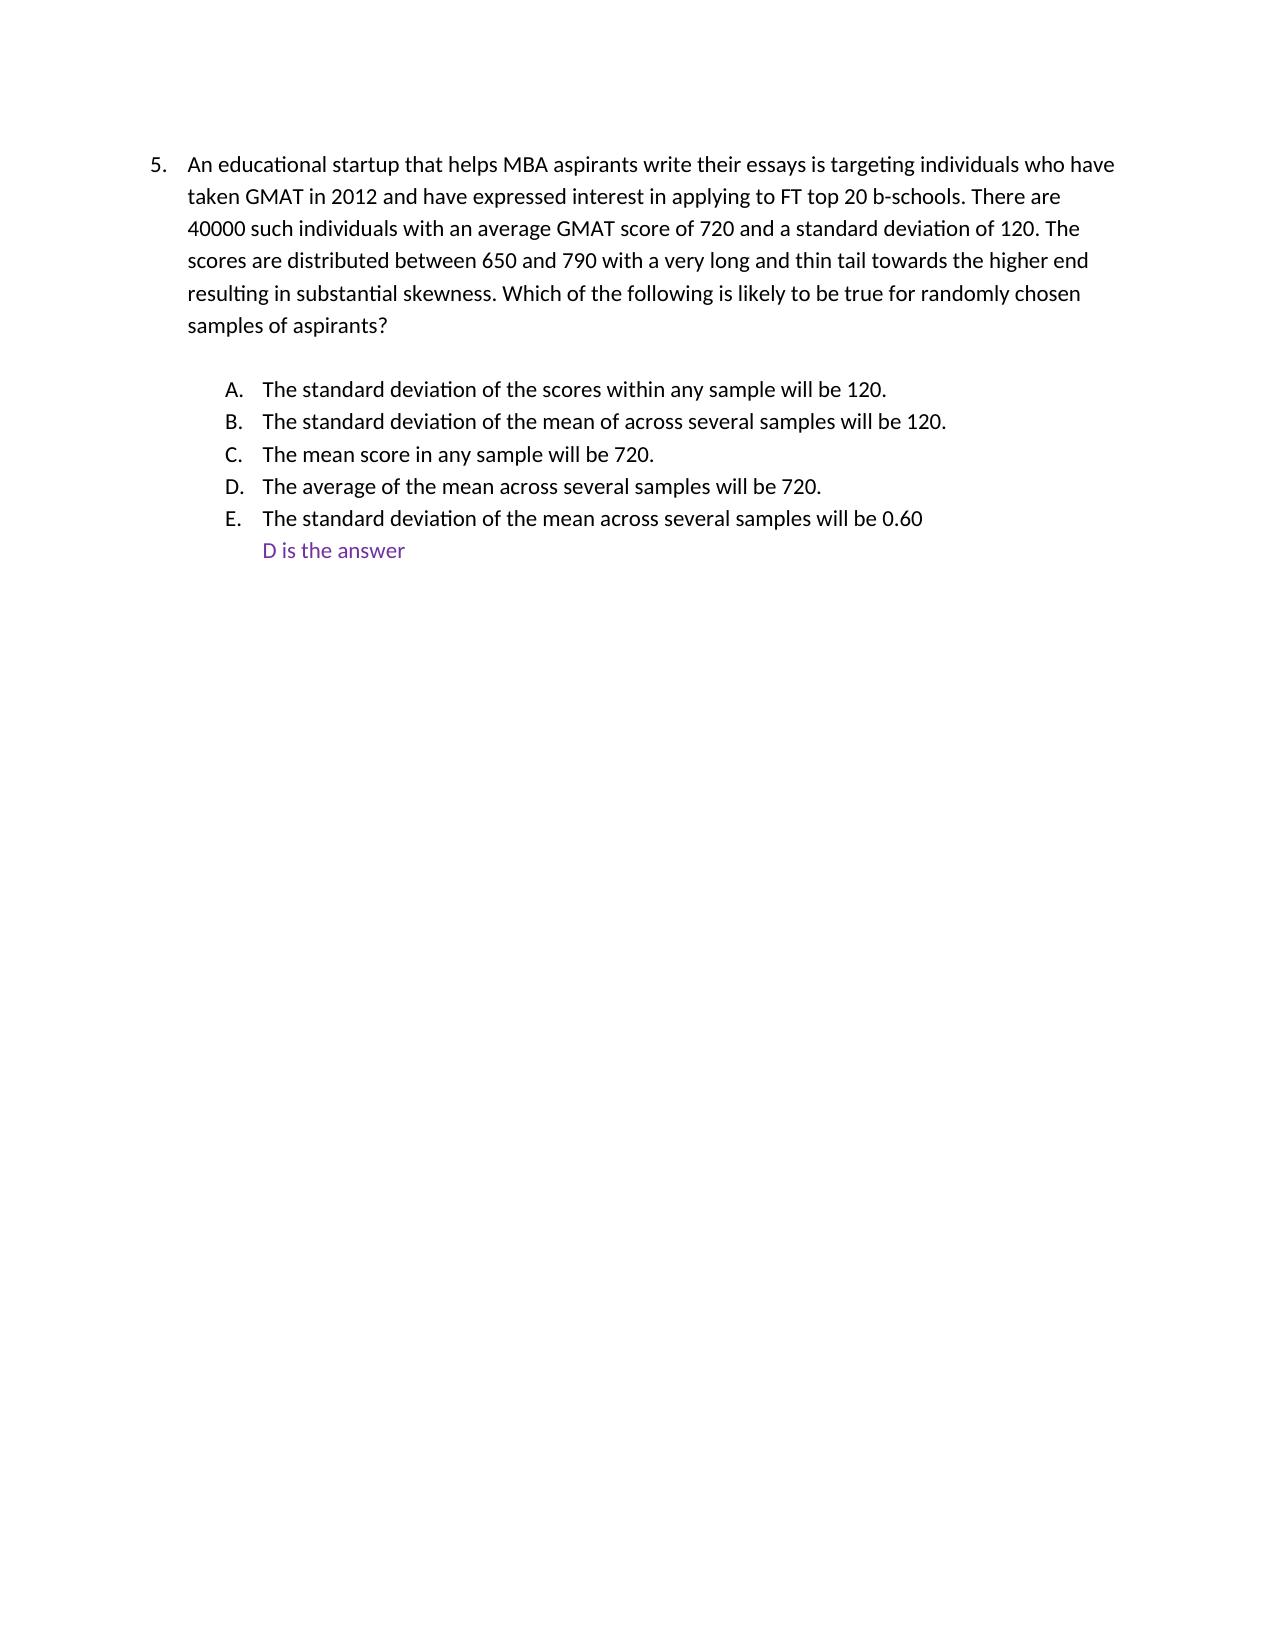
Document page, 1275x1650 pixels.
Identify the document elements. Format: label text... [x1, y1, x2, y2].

list An educational startup that helps MBA aspirants write their essays is targeting individuals who have taken GMAT in 2012 and have expressed interest in applying to FT top 20 b-schools. There are 40000 such individuals with an average GMAT score of 720 and a standard deviation of 120. The scores are distributed between 650 and 790 with a very long and thin tail towards the higher end resulting in substantial skewness. Which of the following is likely to be true for randomly chosen samples of aspirants? [150, 150, 1125, 339]
list The mean score in any sample will be 720. [225, 440, 1125, 468]
list The standard deviation of the mean of across several samples will be 120. [225, 407, 1125, 436]
list The standard deviation of the mean across several samples will be 0.60 [225, 504, 1125, 532]
list D is the answer [262, 536, 1125, 564]
list The average of the mean across several samples will be 720. [225, 472, 1125, 500]
list The standard deviation of the scores within any sample will be 120. [225, 375, 1125, 403]
